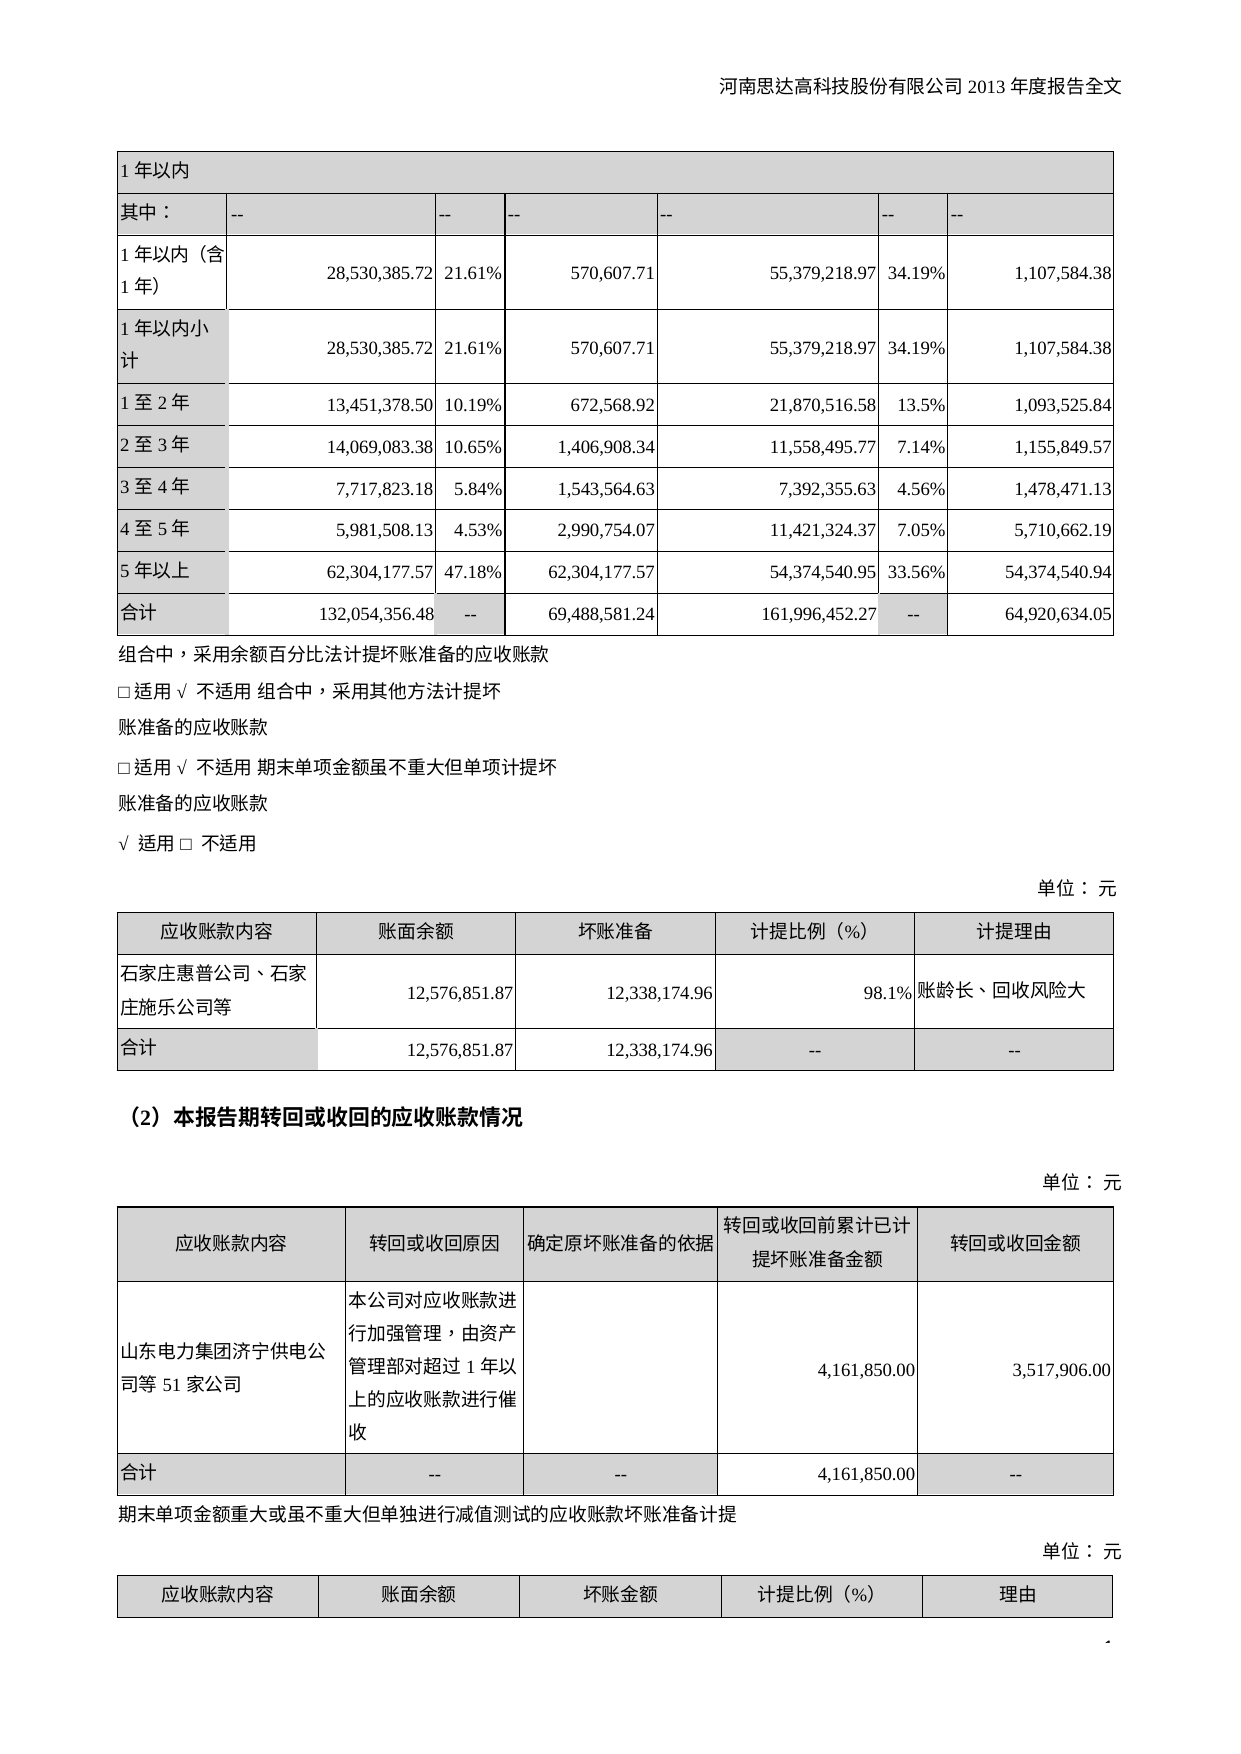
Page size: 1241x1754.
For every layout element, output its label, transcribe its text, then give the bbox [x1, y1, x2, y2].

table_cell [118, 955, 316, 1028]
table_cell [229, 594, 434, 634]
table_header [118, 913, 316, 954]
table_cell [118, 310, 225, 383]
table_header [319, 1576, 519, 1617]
text 单位： 元 [102, 1538, 1122, 1564]
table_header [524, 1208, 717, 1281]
text 单位： 元 [102, 1169, 1122, 1195]
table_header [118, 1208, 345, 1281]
subtitle （2）本报告期转回或收回的应收账款情况 [118, 1102, 1138, 1132]
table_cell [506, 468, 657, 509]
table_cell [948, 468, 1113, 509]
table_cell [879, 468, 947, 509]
text 组合中，采用余额百分比法计提坏账准备的应收账款 [118, 641, 570, 666]
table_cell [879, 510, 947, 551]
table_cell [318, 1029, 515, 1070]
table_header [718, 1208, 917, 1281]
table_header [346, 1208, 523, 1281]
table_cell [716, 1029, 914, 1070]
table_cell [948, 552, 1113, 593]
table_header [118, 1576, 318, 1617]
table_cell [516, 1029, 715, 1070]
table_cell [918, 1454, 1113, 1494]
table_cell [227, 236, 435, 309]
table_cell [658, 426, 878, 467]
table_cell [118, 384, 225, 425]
text 期末单项金额重大或虽不重大但单独进行减值测试的应收账款坏账准备计提 [118, 1501, 1138, 1526]
text □ 适用 √ 不适用 期末单项金额虽不重大但单项计提坏账准备的应收账款 [118, 754, 570, 816]
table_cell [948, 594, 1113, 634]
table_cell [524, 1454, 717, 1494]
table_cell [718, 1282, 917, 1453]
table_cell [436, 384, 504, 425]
text 单位： 元 [1037, 875, 1138, 901]
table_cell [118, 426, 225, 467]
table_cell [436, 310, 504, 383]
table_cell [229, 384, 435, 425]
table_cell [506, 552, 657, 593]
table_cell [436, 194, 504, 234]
text □ 适用 √ 不适用 组合中，采用其他方法计提坏账准备的应收账款 [118, 678, 514, 740]
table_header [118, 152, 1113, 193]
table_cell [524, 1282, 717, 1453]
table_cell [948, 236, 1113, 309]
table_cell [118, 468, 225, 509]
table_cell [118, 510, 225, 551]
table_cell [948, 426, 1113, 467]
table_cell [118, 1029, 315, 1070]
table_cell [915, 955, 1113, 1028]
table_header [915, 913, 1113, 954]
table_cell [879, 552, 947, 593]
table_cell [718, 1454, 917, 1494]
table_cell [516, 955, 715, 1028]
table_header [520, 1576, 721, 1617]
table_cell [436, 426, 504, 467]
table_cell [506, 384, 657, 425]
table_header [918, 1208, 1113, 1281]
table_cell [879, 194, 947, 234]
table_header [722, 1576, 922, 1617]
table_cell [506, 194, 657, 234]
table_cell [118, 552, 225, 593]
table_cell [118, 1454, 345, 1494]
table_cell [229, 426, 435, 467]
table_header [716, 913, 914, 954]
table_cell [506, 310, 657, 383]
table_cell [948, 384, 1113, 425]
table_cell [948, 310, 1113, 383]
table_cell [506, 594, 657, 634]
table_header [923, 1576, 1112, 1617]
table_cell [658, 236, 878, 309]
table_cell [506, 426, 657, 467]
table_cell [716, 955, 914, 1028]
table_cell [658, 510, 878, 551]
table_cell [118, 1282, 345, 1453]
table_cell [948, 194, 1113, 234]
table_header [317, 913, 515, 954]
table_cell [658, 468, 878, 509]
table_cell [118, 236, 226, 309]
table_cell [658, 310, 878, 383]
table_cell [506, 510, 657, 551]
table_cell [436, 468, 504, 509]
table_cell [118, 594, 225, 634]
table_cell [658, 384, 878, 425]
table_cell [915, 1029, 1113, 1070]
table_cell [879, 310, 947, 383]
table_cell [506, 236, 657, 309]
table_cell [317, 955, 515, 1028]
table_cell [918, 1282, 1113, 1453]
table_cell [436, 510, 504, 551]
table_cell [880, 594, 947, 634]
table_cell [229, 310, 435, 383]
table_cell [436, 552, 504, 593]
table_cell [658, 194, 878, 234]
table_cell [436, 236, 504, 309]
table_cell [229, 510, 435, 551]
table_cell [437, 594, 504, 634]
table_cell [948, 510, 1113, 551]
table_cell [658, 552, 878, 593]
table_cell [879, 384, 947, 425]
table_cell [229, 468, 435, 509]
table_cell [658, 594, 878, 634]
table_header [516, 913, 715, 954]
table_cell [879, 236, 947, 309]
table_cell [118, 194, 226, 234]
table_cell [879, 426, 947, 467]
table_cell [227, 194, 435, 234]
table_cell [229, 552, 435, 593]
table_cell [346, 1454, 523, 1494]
text √ 适用 □ 不适用 [118, 830, 570, 856]
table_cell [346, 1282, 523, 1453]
